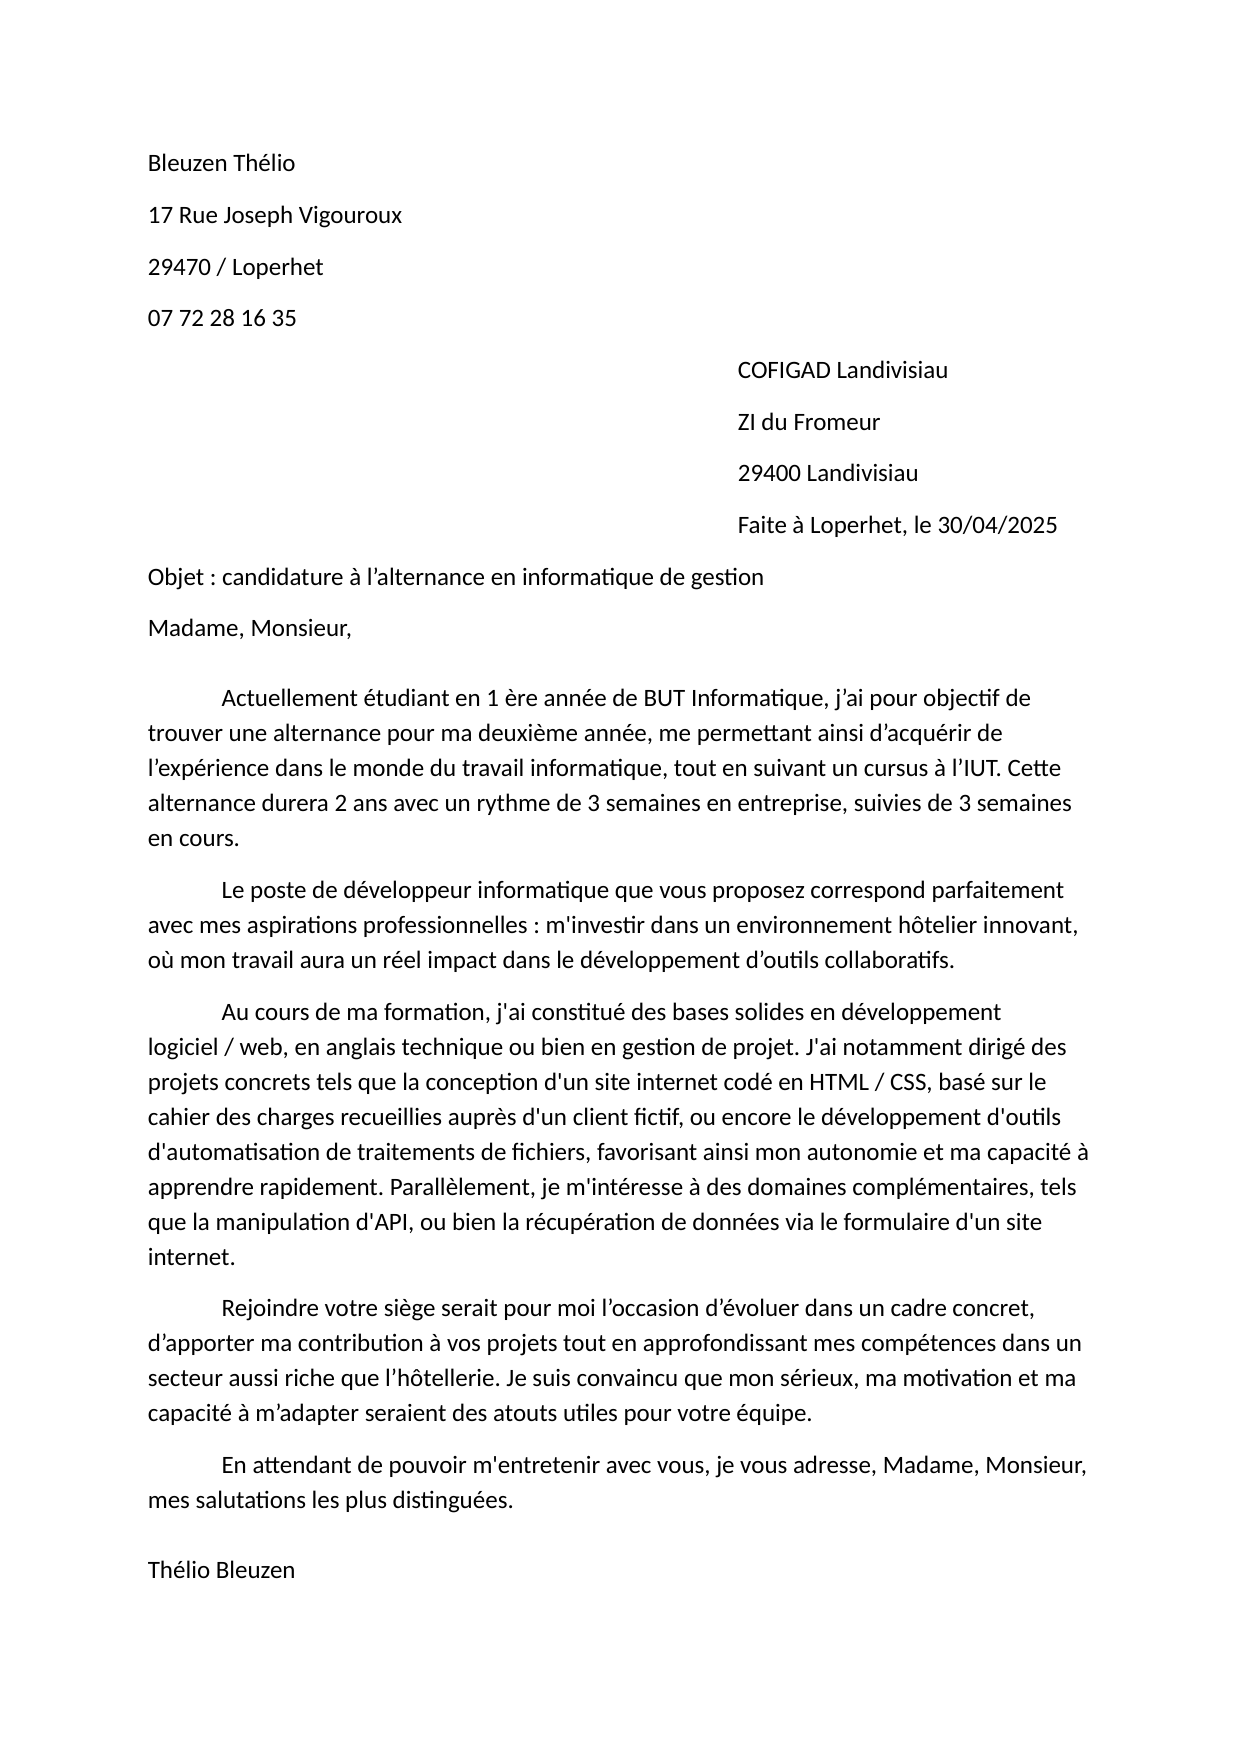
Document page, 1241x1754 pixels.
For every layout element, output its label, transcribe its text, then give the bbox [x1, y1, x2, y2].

text COFIGAD Landivisiau [738, 354, 1093, 385]
text En attendant de pouvoir m'entretenir avec vous, je vous adresse, Madame, Monsieur, mes salutations les plus distinguées. Thélio Bleuzen [148, 1449, 1093, 1585]
text Faite à Loperhet, le 30/04/2025 [738, 509, 1093, 540]
text Rejoindre votre siège serait pour moi l’occasion d’évoluer dans un cadre concret, d’apporter ma contribution à vos projets tout en approfondissant mes compétences dans un secteur aussi riche que l’hôtellerie. Je suis convaincu que mon sérieux, ma motivation et ma capacité à m’adapter seraient des atouts utiles pour votre équipe. [148, 1293, 1093, 1428]
text Objet : candidature à l’alternance en informatique de gestion [148, 561, 1093, 591]
text 07 72 28 16 35 [148, 303, 1093, 333]
text Bleuzen Thélio [148, 148, 1093, 178]
text ZI du Fromeur [738, 406, 1093, 436]
text 17 Rue Joseph Vigouroux [148, 199, 1093, 230]
text 29400 Landivisiau [738, 458, 1093, 488]
text Au cours de ma formation, j'ai constitué des bases solides en développement logiciel / web, en anglais technique ou bien en gestion de projet. J'ai notamment dirigé des projets concrets tels que la conception d'un site internet codé en HTML / CSS, basé sur le cahier des charges recueillies auprès d'un client fictif, ou encore le développement d'outils d'automatisation de traitements de fichiers, favorisant ainsi mon autonomie et ma capacité à apprendre rapidement. Parallèlement, je m'intéresse à des domaines complémentaires, tels que la manipulation d'API, ou bien la récupération de données via le formulaire d'un site internet. [148, 996, 1093, 1271]
text Le poste de développeur informatique que vous proposez correspond parfaitement avec mes aspirations professionnelles : m'investir dans un environnement hôtelier innovant, où mon travail aura un réel impact dans le développement d’outils collaboratifs. [148, 874, 1093, 975]
text Madame, Monsieur, Actuellement étudiant en 1 ère année de BUT Informatique, j’ai pour objectif de trouver une alternance pour ma deuxième année, me permettant ainsi d’acquérir de l’expérience dans le monde du travail informatique, tout en suivant un cursus à l’IUT. Cette alternance durera 2 ans avec un rythme de 3 semaines en entreprise, suivies de 3 semaines en cours. [148, 613, 1093, 853]
text 29470 / Loperhet [148, 251, 1093, 281]
